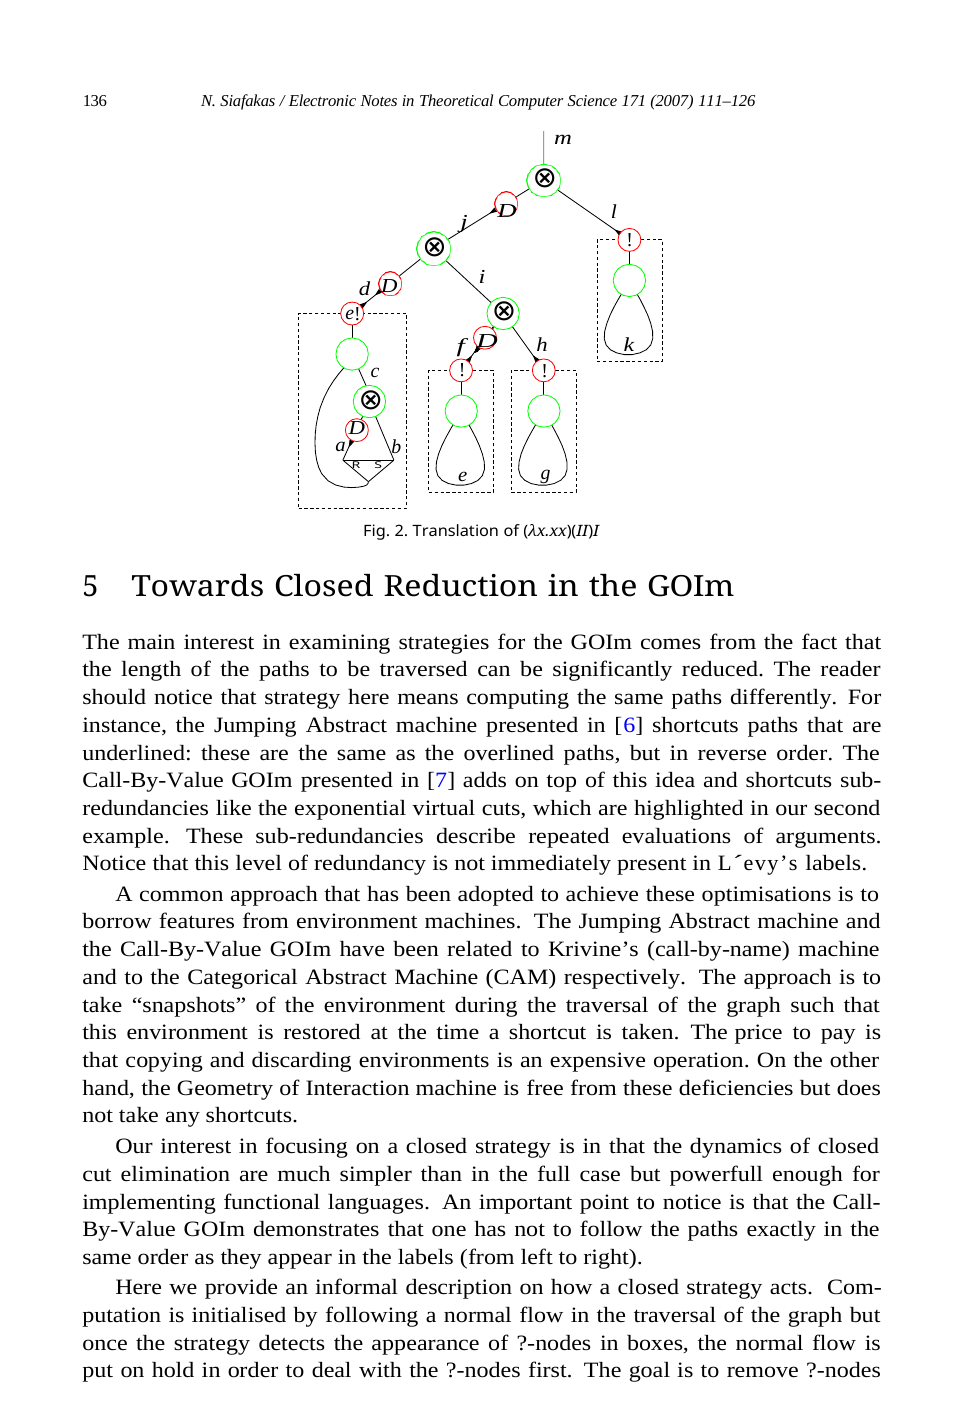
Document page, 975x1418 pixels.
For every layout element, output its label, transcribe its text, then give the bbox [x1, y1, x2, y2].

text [82, 1274, 882, 1383]
picture [502, 205, 513, 216]
picture [416, 231, 451, 266]
text Fig. 2. Translation of (λx.xx)(II)I [71, 520, 891, 541]
text Our interest in focusing on a closed strategy is in that the dynamics of closed cut elimination are much simpler than in the full case but powerfull enough for implementing functional languages. An important point to notice is that the Call- By-Value GOIm demonstrates that one has not to follow the paths exactly in the same order as they appear in the labels (from left to right). [82, 1133, 881, 1269]
picture [494, 191, 518, 216]
text The main interest in examining strategies for the GOIm comes from the fact that the length of the paths to be traversed can be significantly reduced. The reader should notice that strategy here means computing the same paths differently. For instance, the Jumping Abstract machine presented in [6] shortcuts paths that are underlined: these are the same as the overlined paths, but in reverse order. The Call-By-Value GOIm presented in [7] adds on top of this idea and shortcuts sub-redundancies like the exponential virtual cuts, which are highlighted in our second example. These sub-redundancies describe repeated evaluations of arguments. Notice that this level of redundancy is not immediately present in L´evy’s labels. [82, 629, 882, 876]
picture [526, 131, 561, 197]
picture [476, 346, 495, 353]
picture [378, 271, 402, 296]
picture [474, 325, 484, 331]
subtitle Towards Closed Reduction in the GOIm [82, 565, 904, 605]
text A common approach that has been adopted to achieve these optimisations is to borrow features from environment machines. The Jumping Abstract machine and the Call-By-Value GOIm have been related to Krivine’s (call-by-name) machine and to the Categorical Abstract Machine (CAM) respectively. The approach is to take “snapshots” of the environment during the traversal of the graph such that this environment is restored at the time a shortcut is taken. The price to pay is that copying and discarding environments is an expensive operation. On the other hand, the Geometry of Interaction machine is free from these deficiencies but does not take any shortcuts. [82, 881, 881, 1128]
